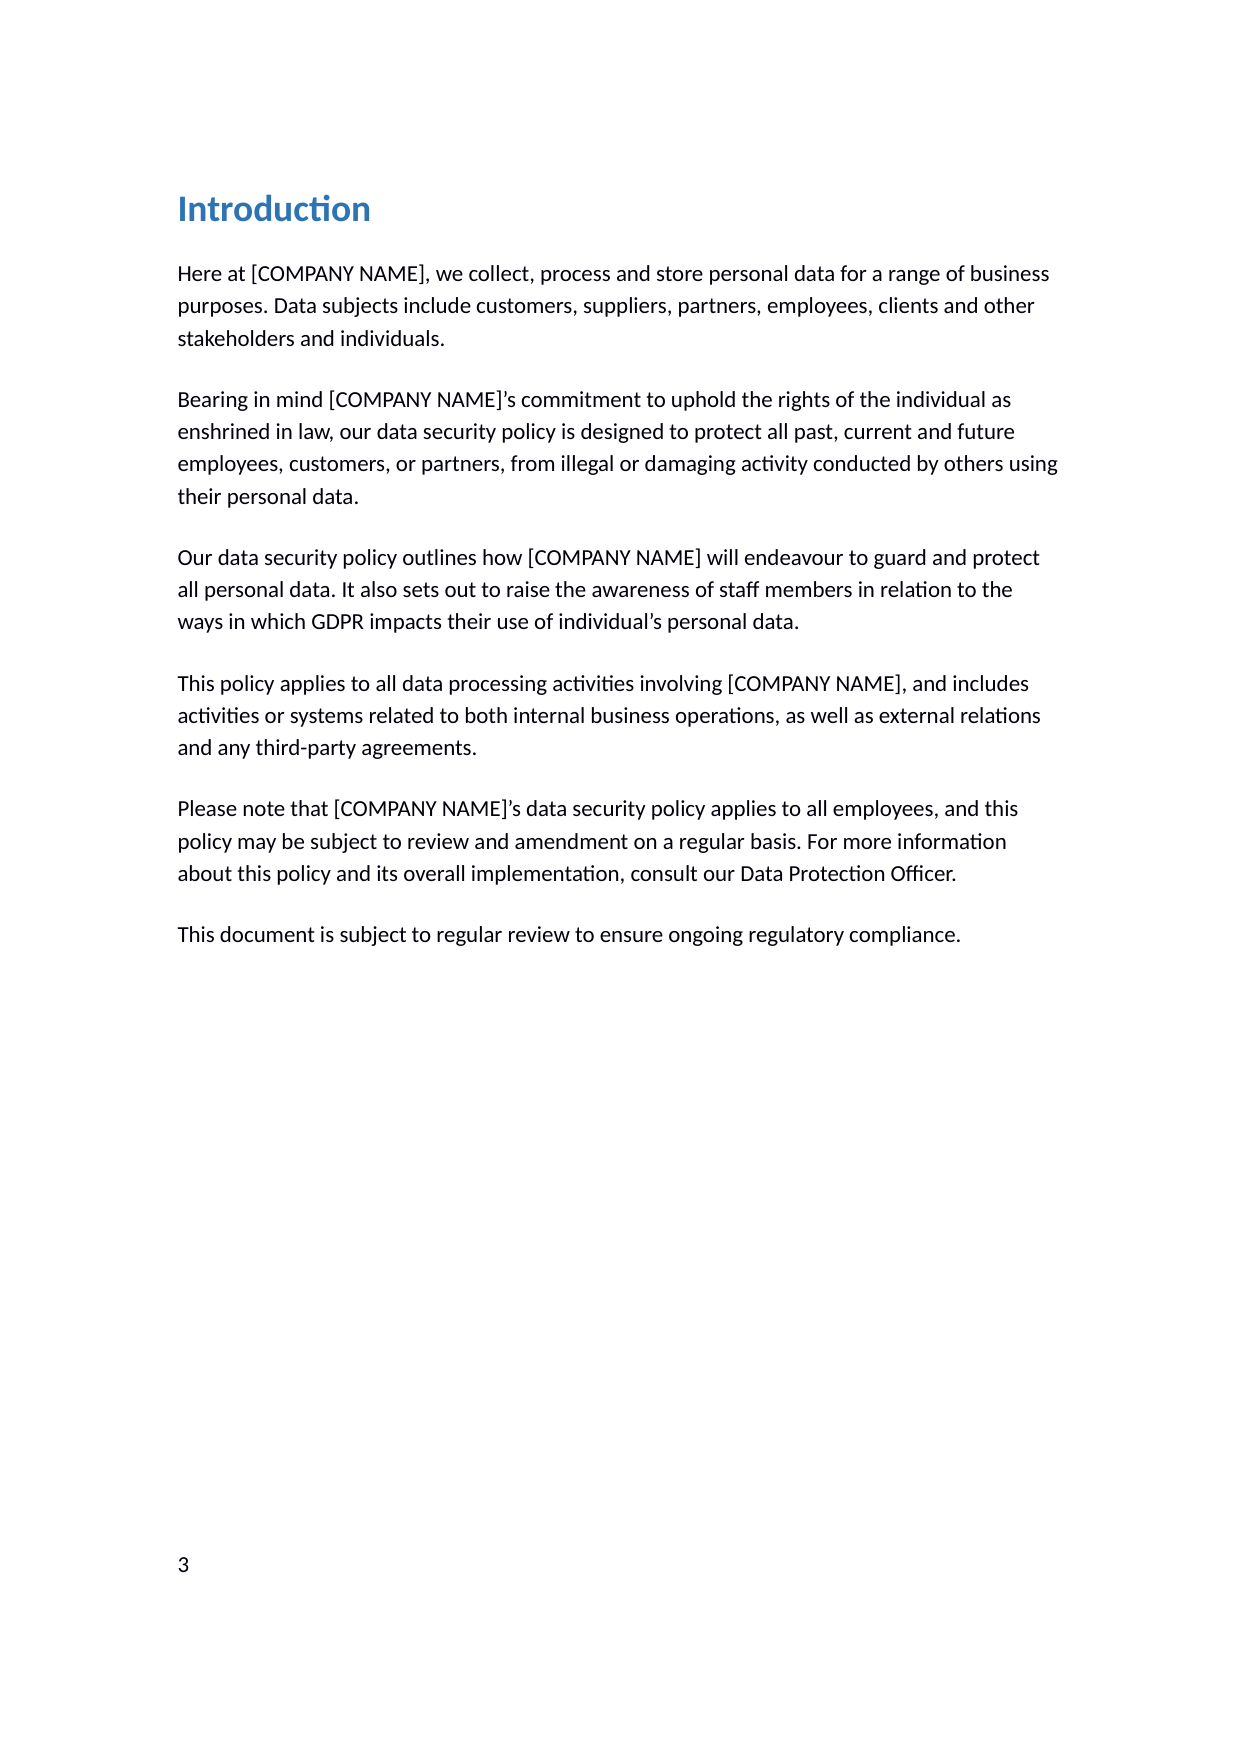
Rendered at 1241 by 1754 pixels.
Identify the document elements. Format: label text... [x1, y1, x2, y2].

text This policy applies to all data processing activities involving [COMPANY NAME], and includes activities or systems related to both internal business operations, as well as external relations and any third-party agreements. [177, 669, 1063, 761]
text Here at [COMPANY NAME], we collect, process and store personal data for a range of business purposes. Data subjects include customers, suppliers, partners, employees, clients and other stakeholders and individuals. [177, 259, 1063, 352]
subtitle Introduction [177, 184, 1063, 230]
text Please note that [COMPANY NAME]’s data security policy applies to all employees, and this policy may be subject to review and amendment on a regular basis. For more information about this policy and its overall implementation, consult our Data Protection Officer. [177, 794, 1063, 887]
text Our data security policy outlines how [COMPANY NAME] will endeavour to guard and protect all personal data. It also sets out to raise the awareness of staff members in relation to the ways in which GDPR impacts their use of individual’s personal data. [177, 543, 1063, 636]
text This document is subject to regular review to ensure ongoing regulatory compliance. [177, 920, 1063, 948]
text Bearing in mind [COMPANY NAME]’s commitment to uphold the rights of the individual as enshrined in law, our data security policy is designed to protect all past, current and future employees, customers, or partners, from illegal or damaging activity conducted by others using their personal data. [177, 385, 1063, 510]
